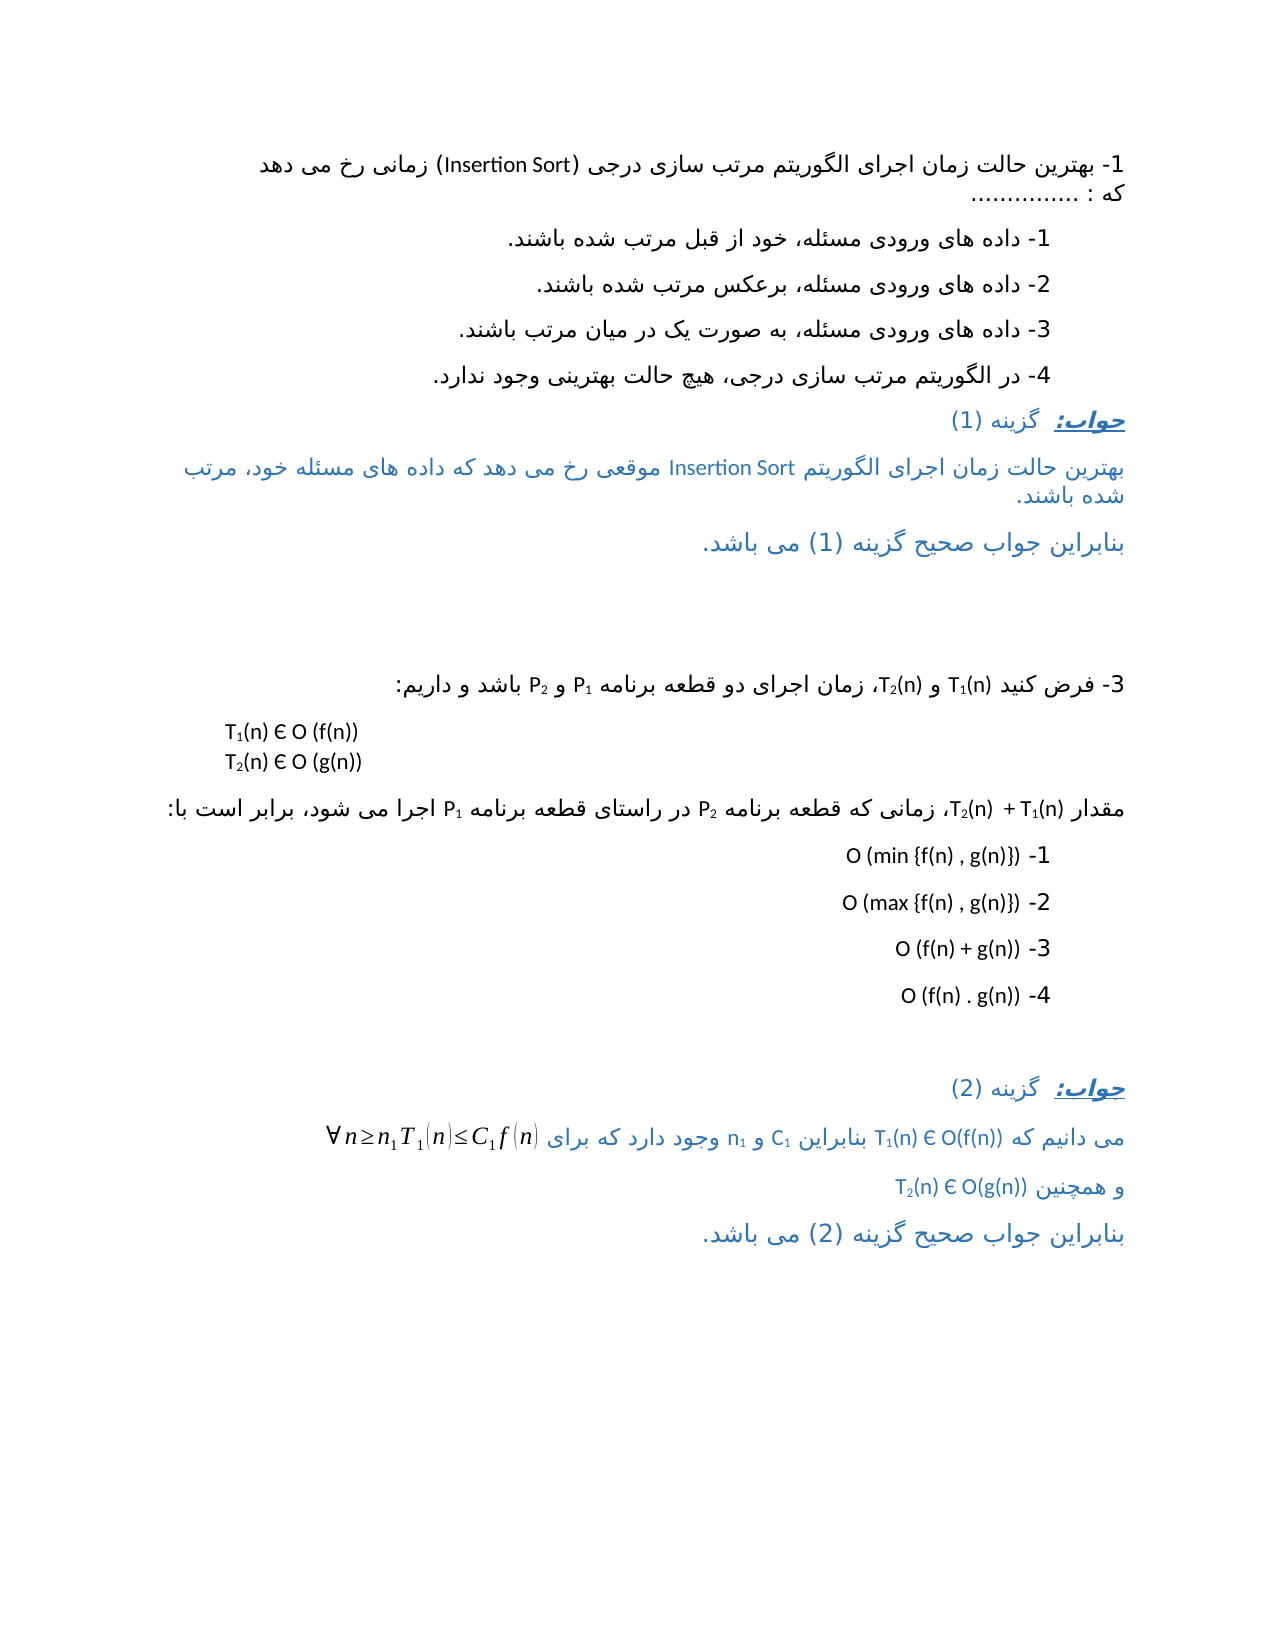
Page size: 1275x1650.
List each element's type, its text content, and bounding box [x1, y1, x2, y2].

text مقدار T2(n) + T1(n)، زمانی که قطعه برنامه P2 در راستای قطعه برنامه P1 اجرا می شود، برابر است با: [150, 794, 1125, 822]
text 1- بهترین حالت زمان اجرای الگوریتم مرتب سازی درجی (Insertion Sort) زمانی رخ می دهد که : ............... [150, 150, 1125, 207]
text 3- داده های ورودی مسئله، به صورت یک در میان مرتب باشند. [150, 316, 1051, 343]
list T2(n) Є O (g(n)) [225, 747, 1125, 775]
text 2- O (max {f(n) , g(n)}) [150, 888, 1051, 916]
text 1- O (min {f(n) , g(n)}) [150, 841, 1051, 869]
text و همچنین T2(n) Є O(g(n)) [150, 1172, 1125, 1200]
list T1(n) Є O (f(n)) [225, 717, 1125, 745]
text جواب: گزینه (1) [150, 407, 1125, 434]
text 4- در الگوریتم مرتب سازی درجی، هیچ حالت بهترینی وجود ندارد. [150, 362, 1125, 388]
text جواب: گزینه (2) [150, 1075, 1125, 1102]
text 4- O (f(n) . g(n)) [150, 981, 1051, 1009]
text می دانیم که T1(n) Є O(f(n)) بنابراین C1 و n1 وجود دارد که برای [150, 1121, 1125, 1153]
text بنابراین جواب صحیح گزینه (2) می باشد. [150, 1219, 1125, 1248]
text 3- فرض کنید T1(n) و T2(n)، زمان اجرای دو قطعه برنامه P1 و P2 باشد و داریم: [150, 670, 1125, 698]
text 2- داده های ورودی مسئله، برعکس مرتب شده باشند. [150, 271, 1125, 298]
text 3- O (f(n) + g(n)) [150, 934, 1051, 963]
text بنابراین جواب صحیح گزینه (1) می باشد. [150, 528, 1125, 557]
text 1- داده های ورودی مسئله، خود از قبل مرتب شده باشند. [150, 226, 1051, 252]
text بهترین حالت زمان اجرای الگوریتم Insertion Sort موقعی رخ می دهد که داده های مسئله خود، مرتب شده باشند. [150, 453, 1125, 509]
